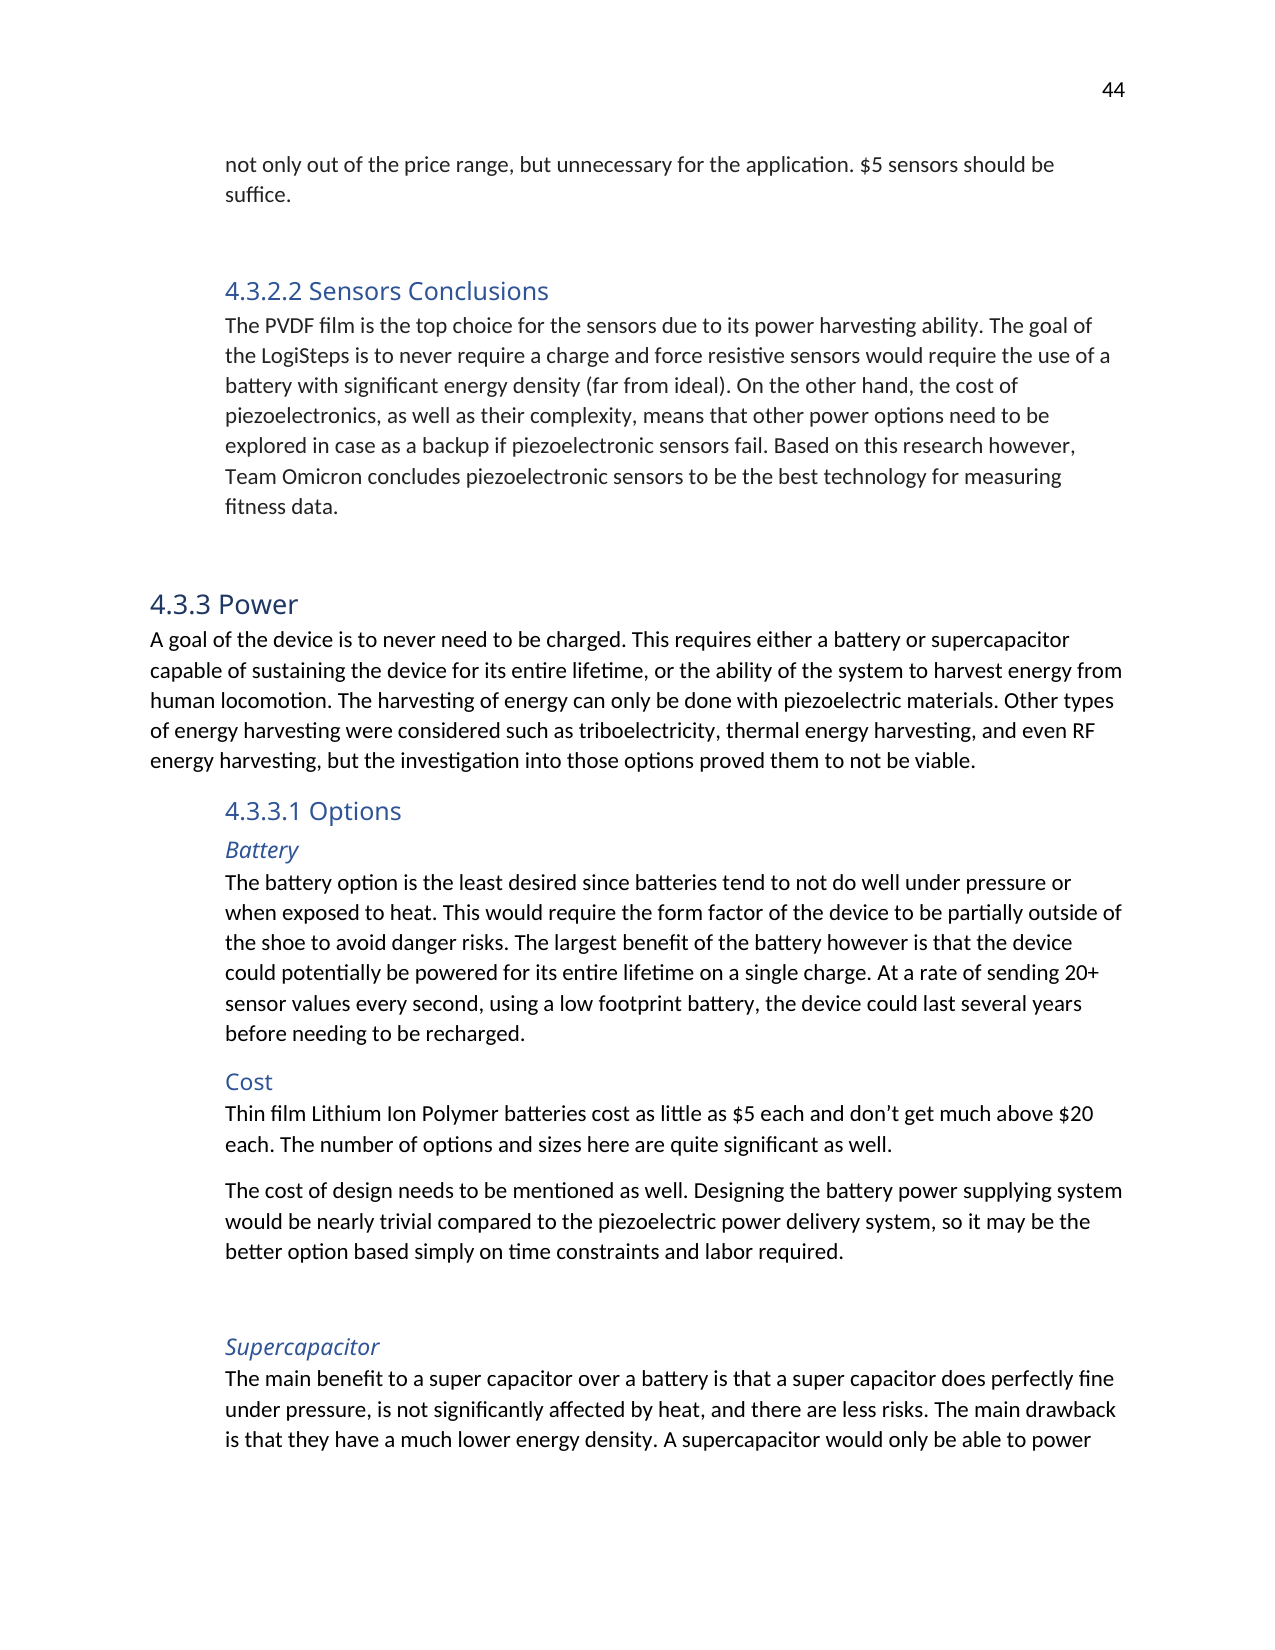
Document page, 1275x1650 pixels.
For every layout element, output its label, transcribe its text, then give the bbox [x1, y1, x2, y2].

text A goal of the device is to never need to be charged. This requires either a battery or supercapacitor capable of sustaining the device for its entire lifetime, or the ability of the system to harvest energy from human locomotion. The harvesting of energy can only be done with piezoelectric materials. Other types of energy harvesting were considered such as triboelectricity, thermal energy harvesting, and even RF energy harvesting, but the investigation into those options proved them to not be viable. [150, 626, 1125, 774]
subtitle Supercapacitor [225, 1331, 1125, 1362]
subtitle 4.3.2.2 Sensors Conclusions [150, 274, 1125, 308]
subtitle 4.3.3.1 Options [150, 793, 1125, 827]
text The battery option is the least desired since batteries tend to not do well under pressure or when exposed to heat. This would require the form factor of the device to be partially outside of the shoe to avoid danger risks. The largest benefit of the battery however is that the device could potentially be powered for its entire lifetime on a single charge. At a rate of sending 20+ sensor values every second, using a low footprint battery, the device could last several years before needing to be recharged. [225, 868, 1125, 1047]
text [225, 1364, 1125, 1453]
text The PVDF film is the top choice for the sensors due to its power harvesting ability. The goal of the LogiSteps is to never require a charge and force resistive sensors would require the use of a battery with significant energy density (far from ideal). On the other hand, the cost of piezoelectronics, as well as their complexity, means that other power options need to be explored in case as a backup if piezoelectronic sensors fail. Based on this research however, Team Omicron concludes piezoelectronic sensors to be the best technology for measuring fitness data. [225, 311, 1125, 520]
subtitle Battery [225, 834, 1125, 865]
text Thin film Lithium Ion Polymer batteries cost as little as $5 each and don’t get much above $20 each. The number of options and sizes here are quite significant as well. [225, 1099, 1125, 1158]
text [225, 150, 1125, 208]
subtitle 4.3.3 Power [150, 586, 1125, 623]
subtitle Cost [225, 1066, 1125, 1097]
text The cost of design needs to be mentioned as well. Designing the battery power supplying system would be nearly trivial compared to the piezoelectric power delivery system, so it may be the better option based simply on time constraints and labor required. [225, 1177, 1125, 1265]
